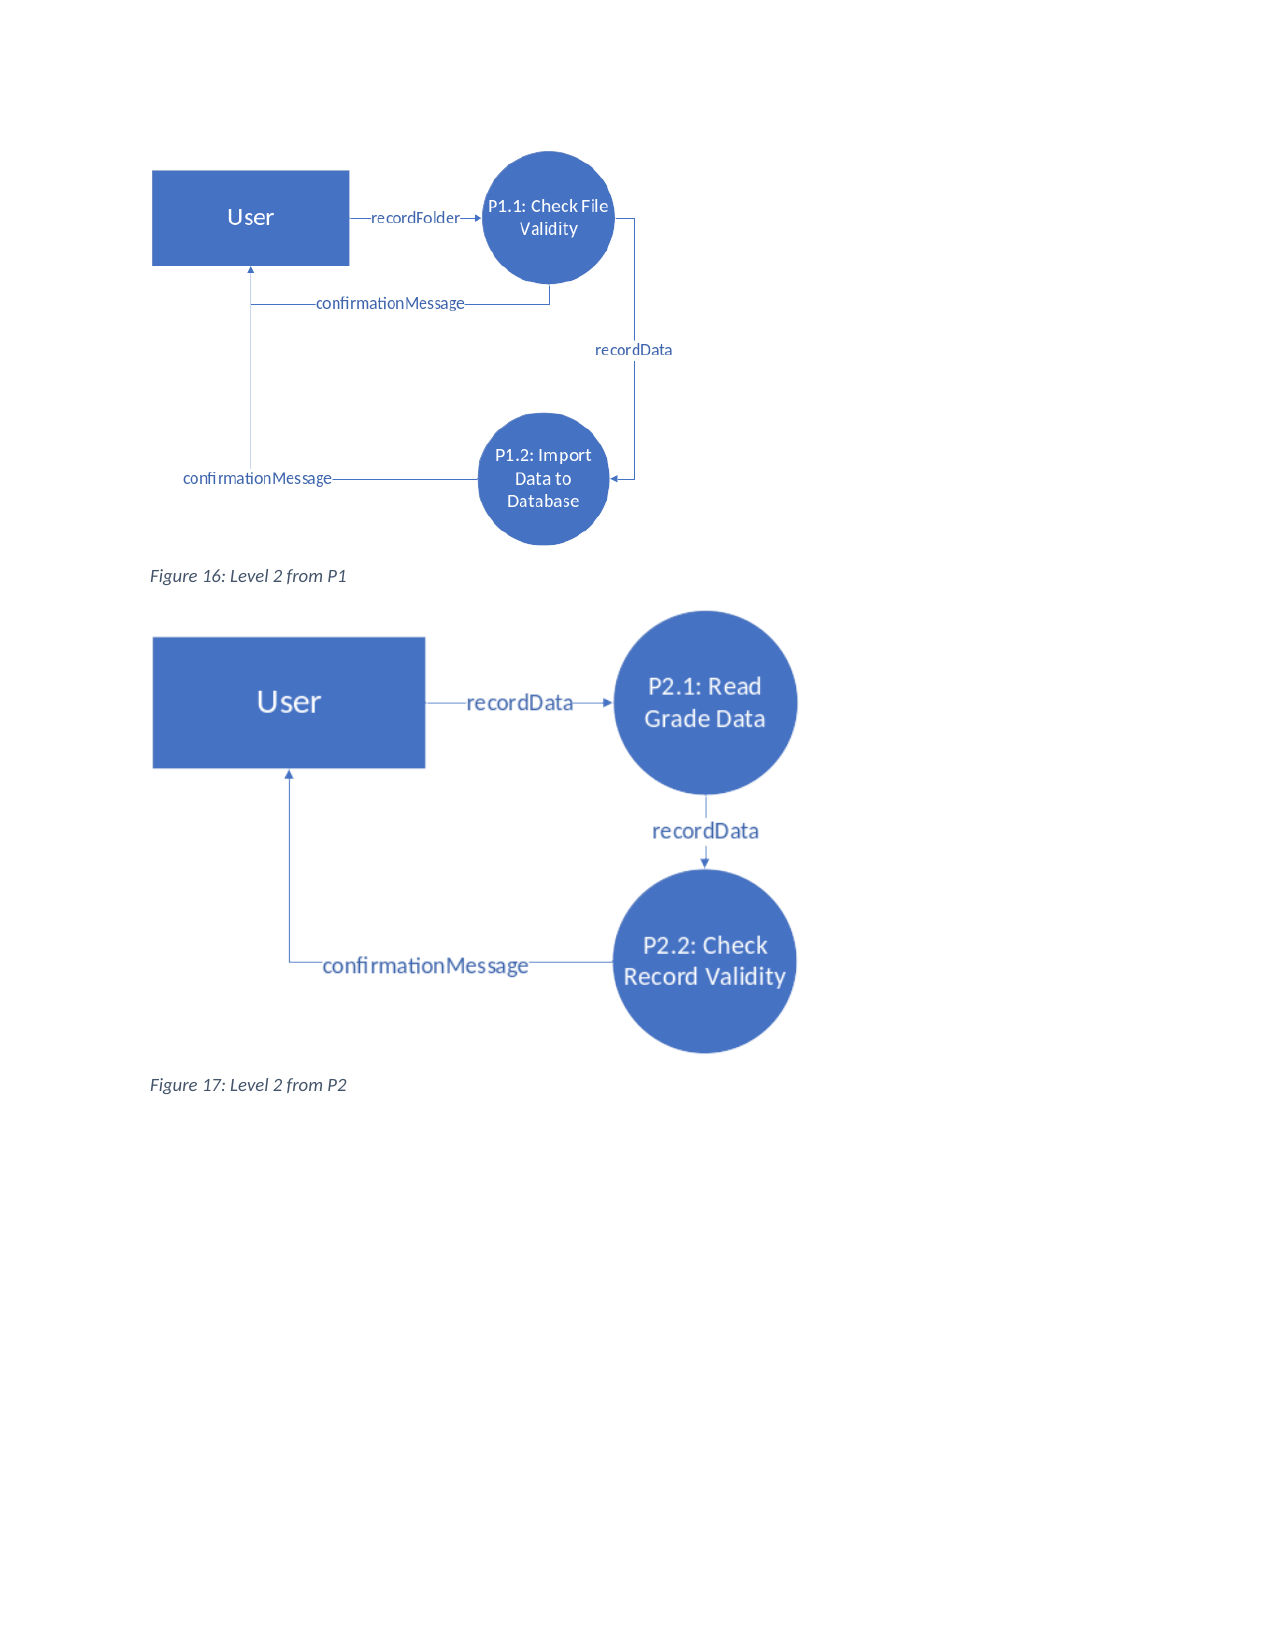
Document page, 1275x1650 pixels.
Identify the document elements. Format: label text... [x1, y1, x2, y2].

text Figure 17: Level 2 from P2 [150, 1073, 1125, 1096]
text Figure 16: Level 2 from P1 [150, 564, 1125, 587]
